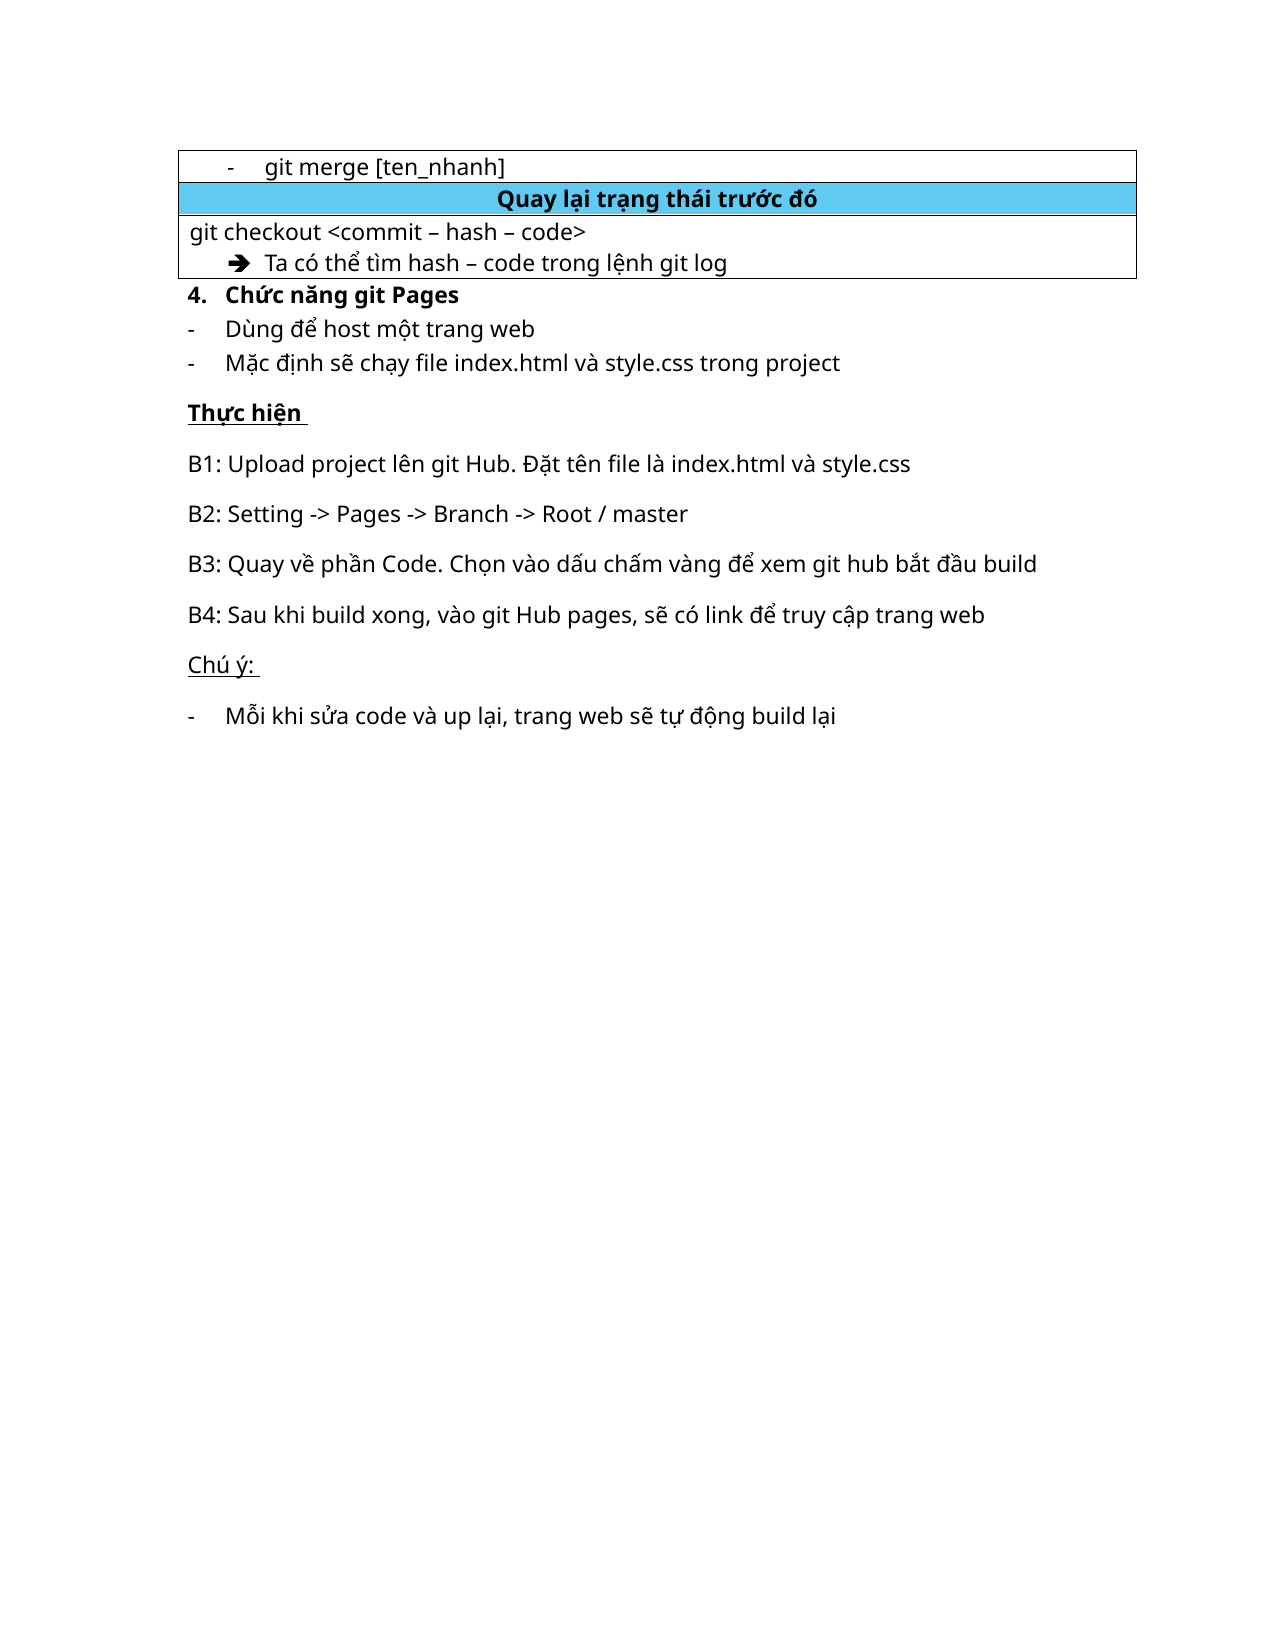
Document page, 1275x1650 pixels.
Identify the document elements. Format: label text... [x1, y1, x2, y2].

text B3: Quay về phần Code. Chọn vào dấu chấm vàng để xem git hub bắt đầu build [187, 548, 1125, 579]
list Mặc định sẽ chạy file index.html và style.css trong project [187, 347, 1125, 378]
table_cell git checkout <commit – hash – code> Ta có thể tìm hash – code trong lệnh git log [179, 216, 1136, 278]
table_cell Quay lại trạng thái trước đó [179, 183, 1136, 214]
list Mỗi khi sửa code và up lại, trang web sẽ tự động build lại [187, 699, 1125, 731]
text B2: Setting -> Pages -> Branch -> Root / master [187, 498, 1125, 529]
text Thực hiện [187, 397, 1125, 428]
text Chú ý: [187, 649, 1125, 680]
text B1: Upload project lên git Hub. Đặt tên file là index.html và style.css [187, 447, 1125, 479]
list Chức năng git Pages [187, 279, 1125, 310]
list Dùng để host một trang web [187, 313, 1125, 344]
text B4: Sau khi build xong, vào git Hub pages, sẽ có link để truy cập trang web [187, 599, 1125, 630]
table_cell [179, 151, 1136, 182]
